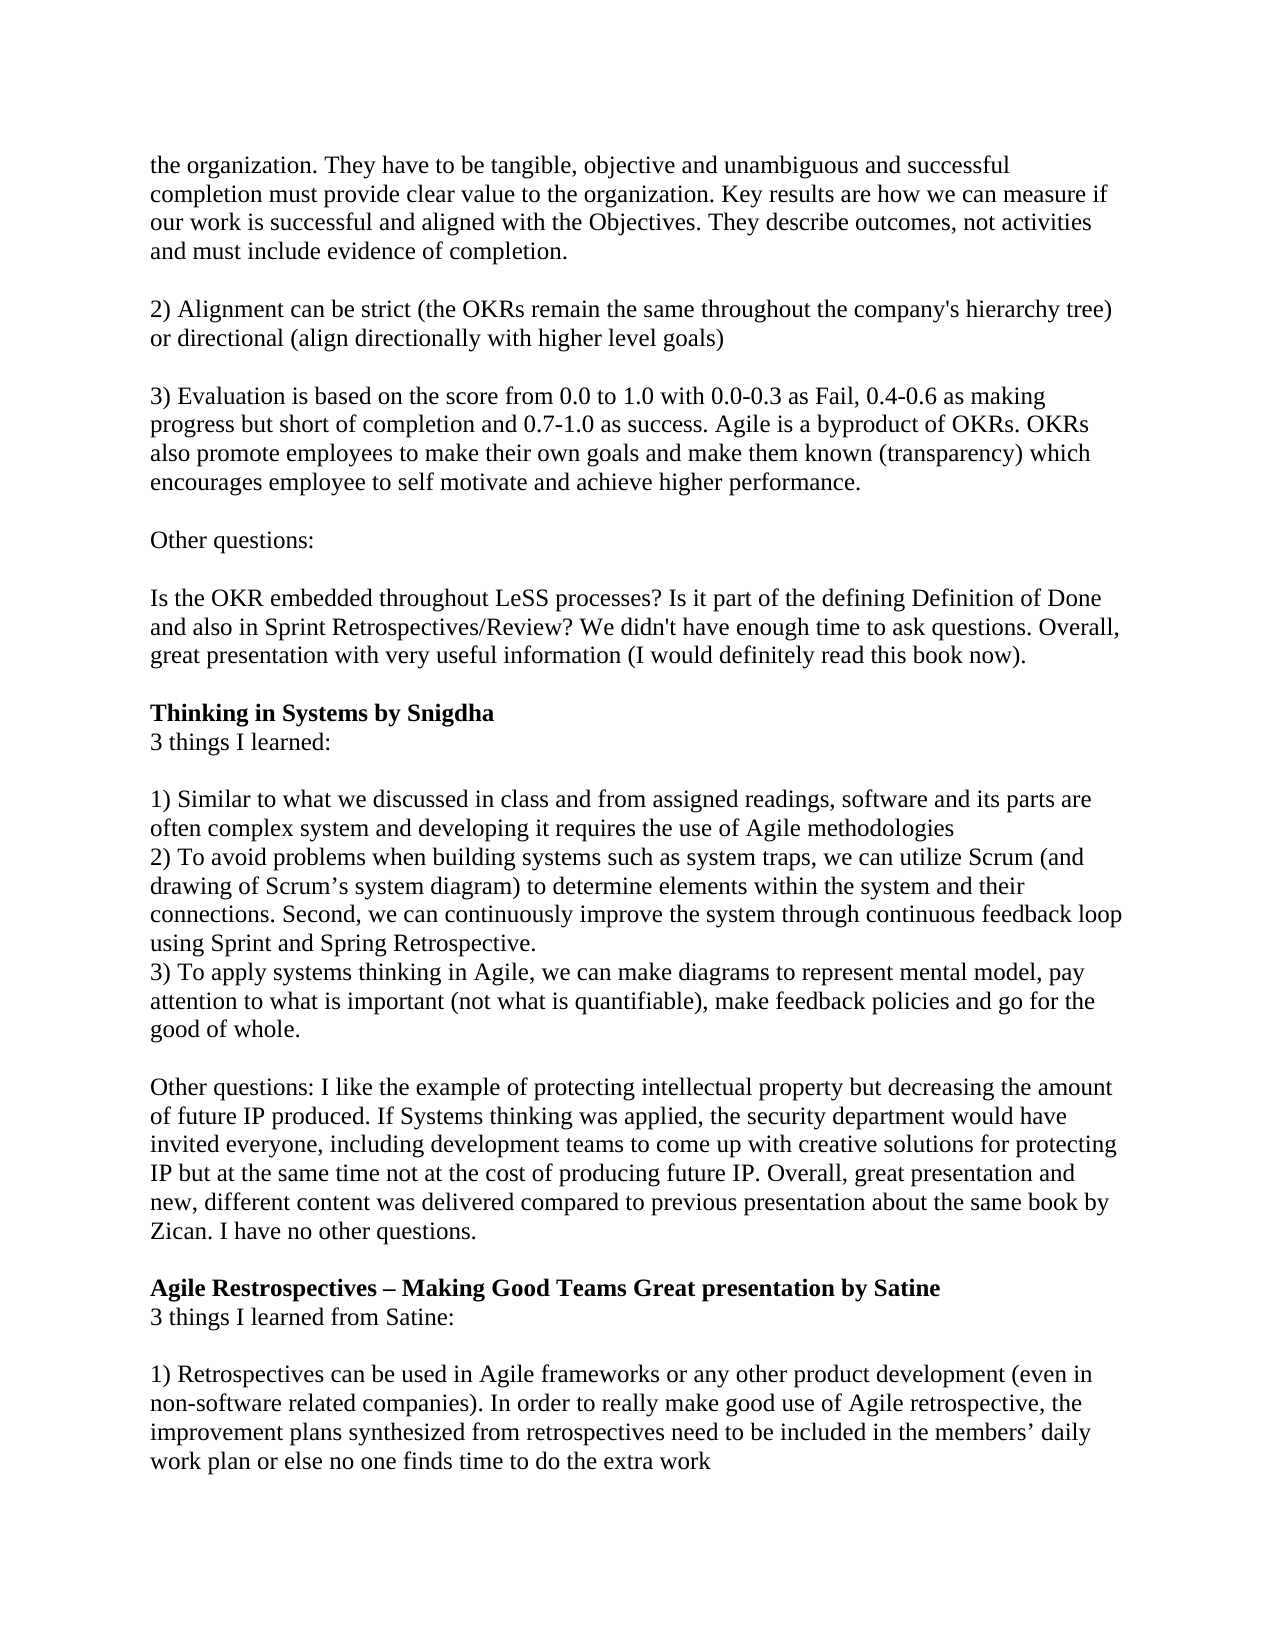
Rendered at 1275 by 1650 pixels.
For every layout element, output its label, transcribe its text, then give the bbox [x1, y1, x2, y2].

text Agile Restrospectives – Making Good Teams Great presentation by Satine [150, 1273, 1125, 1302]
text 3) Evaluation is based on the score from 0.0 to 1.0 with 0.0-0.3 as Fail, 0.4-0.6 as making progress but short of completion and 0.7-1.0 as success. Agile is a byproduct of OKRs. OKRs also promote employees to make their own goals and make them known (transparency) which encourages employee to self motivate and achieve higher performance. [150, 381, 1125, 496]
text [150, 150, 1125, 265]
text 3 things I learned: [150, 727, 1125, 756]
text 3 things I learned from Satine: [150, 1302, 1125, 1331]
text 1) Similar to what we discussed in class and from assigned readings, software and its parts are often complex system and developing it requires the use of Agile methodologies [150, 784, 1125, 842]
text 2) To avoid problems when building systems such as system traps, we can utilize Scrum (and drawing of Scrum’s system diagram) to determine elements within the system and their connections. Second, we can continuously improve the system through continuous feedback loop using Sprint and Spring Retrospective. [150, 842, 1125, 957]
text 1) Retrospectives can be used in Agile frameworks or any other product development (even in non-software related companies). In order to really make good use of Agile retrospective, the improvement plans synthesized from retrospectives need to be included in the members’ daily work plan or else no one finds time to do the extra work [150, 1359, 1125, 1474]
text Thinking in Systems by Snigdha [150, 698, 1125, 727]
text Other questions: [150, 525, 1125, 554]
text Other questions: I like the example of protecting intellectual property but decreasing the amount of future IP produced. If Systems thinking was applied, the security department would have invited everyone, including development teams to come up with creative solutions for protecting IP but at the same time not at the cost of producing future IP. Overall, great presentation and new, different content was delivered compared to previous presentation about the same book by Zican. I have no other questions. [150, 1072, 1125, 1244]
text 3) To apply systems thinking in Agile, we can make diagrams to represent mental model, pay attention to what is important (not what is quantifiable), make feedback policies and go for the good of whole. [150, 957, 1125, 1043]
text Is the OKR embedded throughout LeSS processes? Is it part of the defining Definition of Done and also in Sprint Retrospectives/Review? We didn't have enough time to ask questions. Overall, great presentation with very useful information (I would definitely read this book now). [150, 583, 1125, 669]
text 2) Alignment can be strict (the OKRs remain the same throughout the company's hierarchy tree) or directional (align directionally with higher level goals) [150, 294, 1125, 352]
